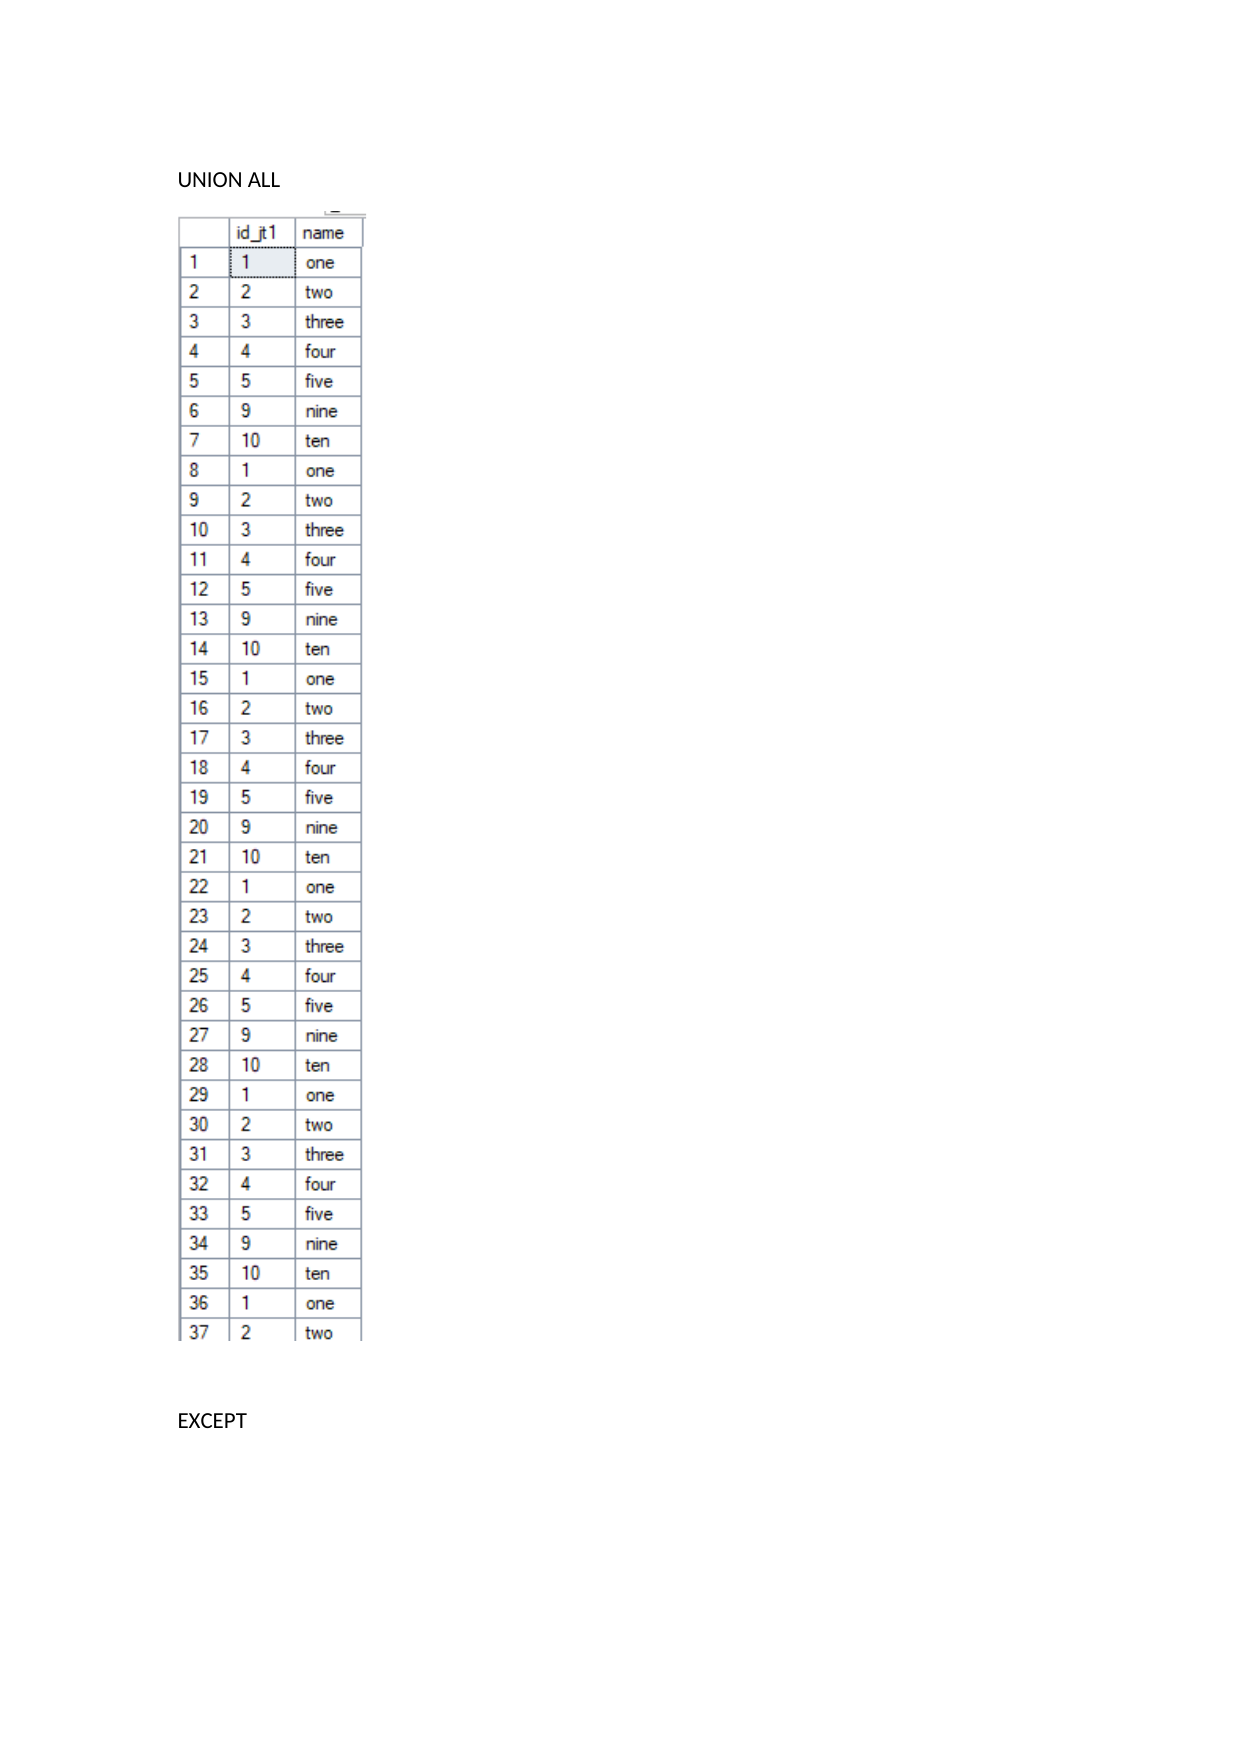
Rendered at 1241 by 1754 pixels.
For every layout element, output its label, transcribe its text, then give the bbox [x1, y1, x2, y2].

text UNION ALL [177, 165, 1152, 193]
text EXCEPT [177, 1406, 1152, 1434]
picture [177, 211, 367, 1341]
